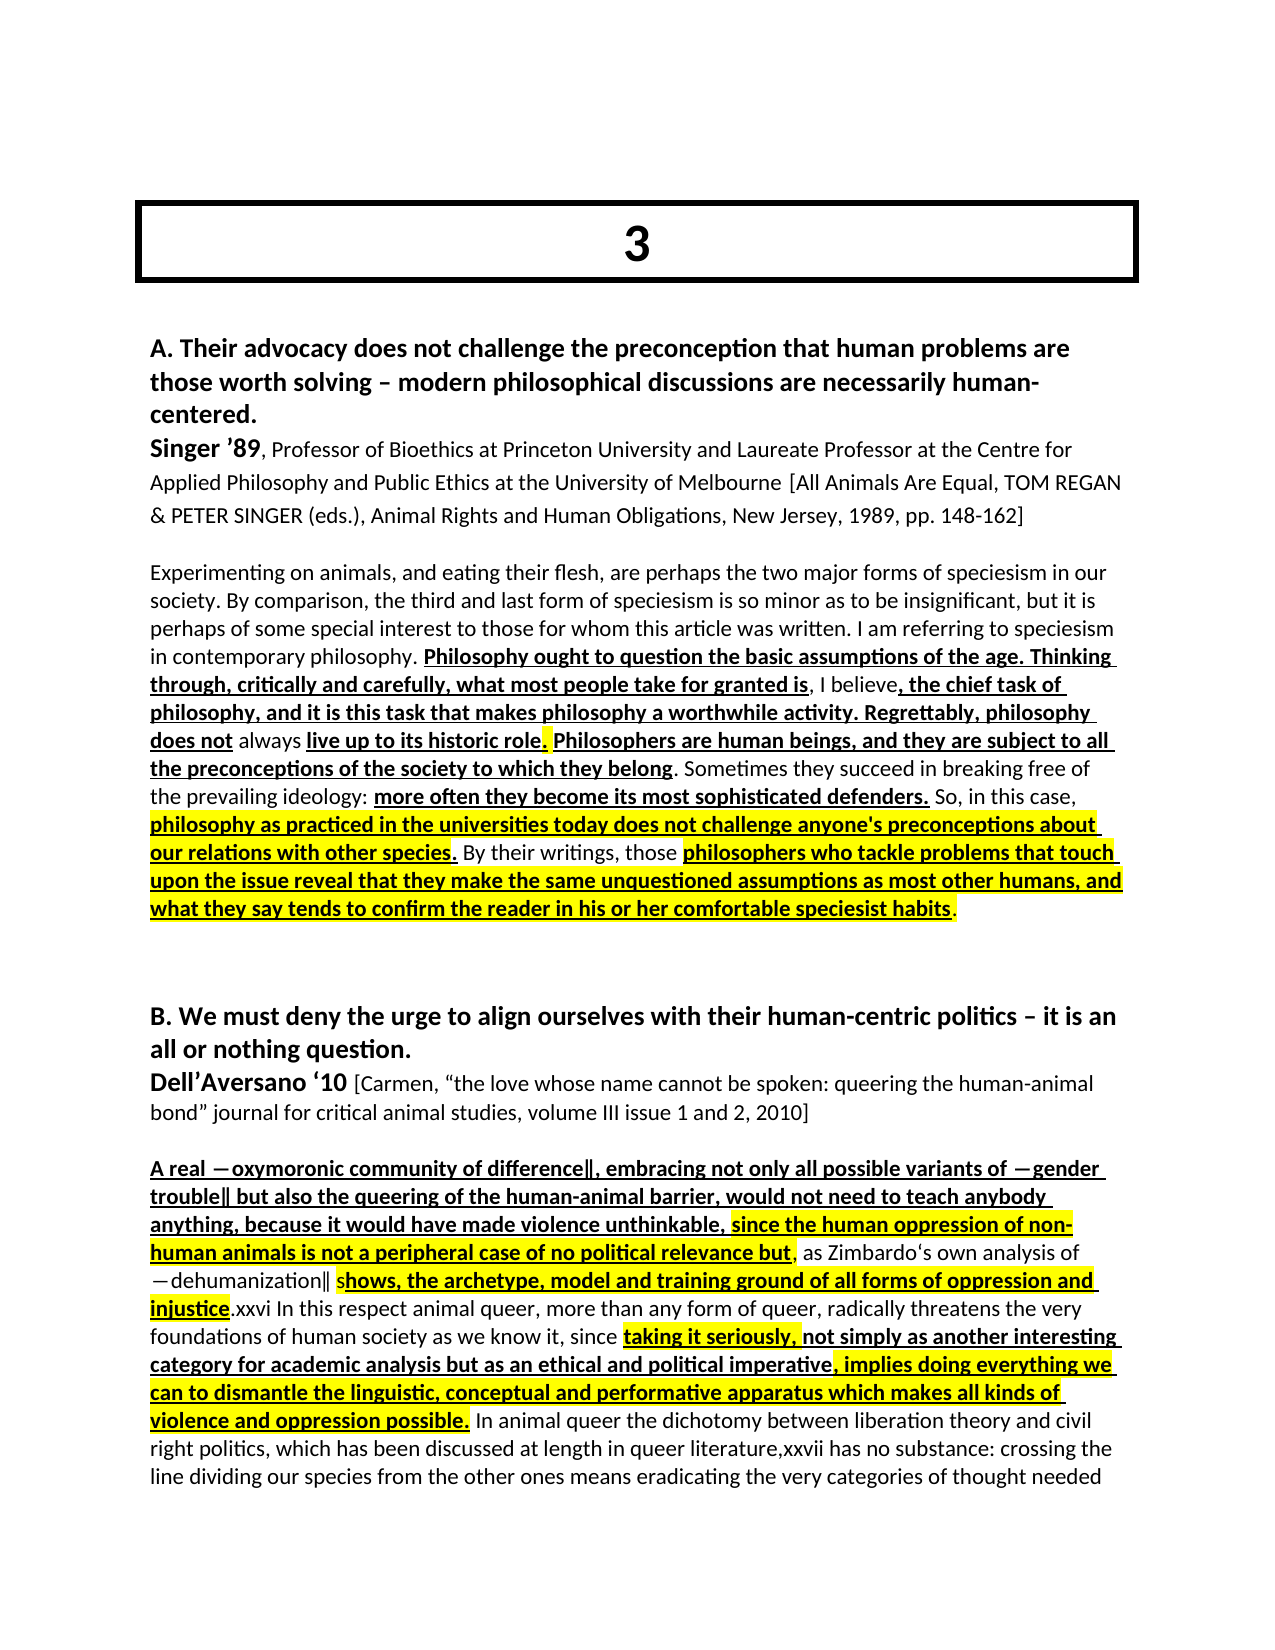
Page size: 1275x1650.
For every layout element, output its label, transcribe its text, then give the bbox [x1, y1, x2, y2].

text Singer ’89, Professor of Bioethics at Princeton University and Laureate Professor at the Centre for Applied Philosophy and Public Ethics at the University of Melbourne [All Animals Are Equal, TOM REGAN & PETER SINGER (eds.), Animal Rights and Human Obligations, New Jersey, 1989, pp. 148-162] [150, 431, 1125, 530]
text Dell’Aversano ‘10 [Carmen, “the love whose name cannot be spoken: queering the human-animal bond” journal for critical animal studies, volume III issue 1 and 2, 2010] [150, 1065, 1125, 1126]
subtitle A. Their advocacy does not challenge the preconception that human problems are those worth solving – modern philosophical discussions are necessarily human-centered. [150, 332, 1125, 431]
text Experimenting on animals, and eating their flesh, are perhaps the two major forms of speciesism in our society. By comparison, the third and last form of speciesism is so minor as to be insignificant, but it is perhaps of some special interest to those for whom this article was written. I am referring to speciesism in contemporary philosophy. Philosophy ought to question the basic assumptions of the age. Thinking through, critically and carefully, what most people take for granted is, I believe, the chief task of philosophy, and it is this task that makes philosophy a worthwhile activity. Regrettably, philosophy does not always live up to its historic role. Philosophers are human beings, and they are subject to all the preconceptions of the society to which they belong. Sometimes they succeed in breaking free of the prevailing ideology: more often they become its most sophisticated defenders. So, in this case, philosophy as practiced in the universities today does not challenge anyone's preconceptions about our relations with other species. By their writings, those philosophers who tackle problems that touch upon the issue reveal that they make the same unquestioned assumptions as most other humans, and what they say tends to confirm the reader in his or her comfortable speciesist habits. [150, 558, 1125, 922]
subtitle 3 [142, 206, 1133, 277]
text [150, 1154, 1125, 1490]
subtitle B. We must deny the urge to align ourselves with their human-centric politics – it is an all or nothing question. [150, 999, 1125, 1065]
